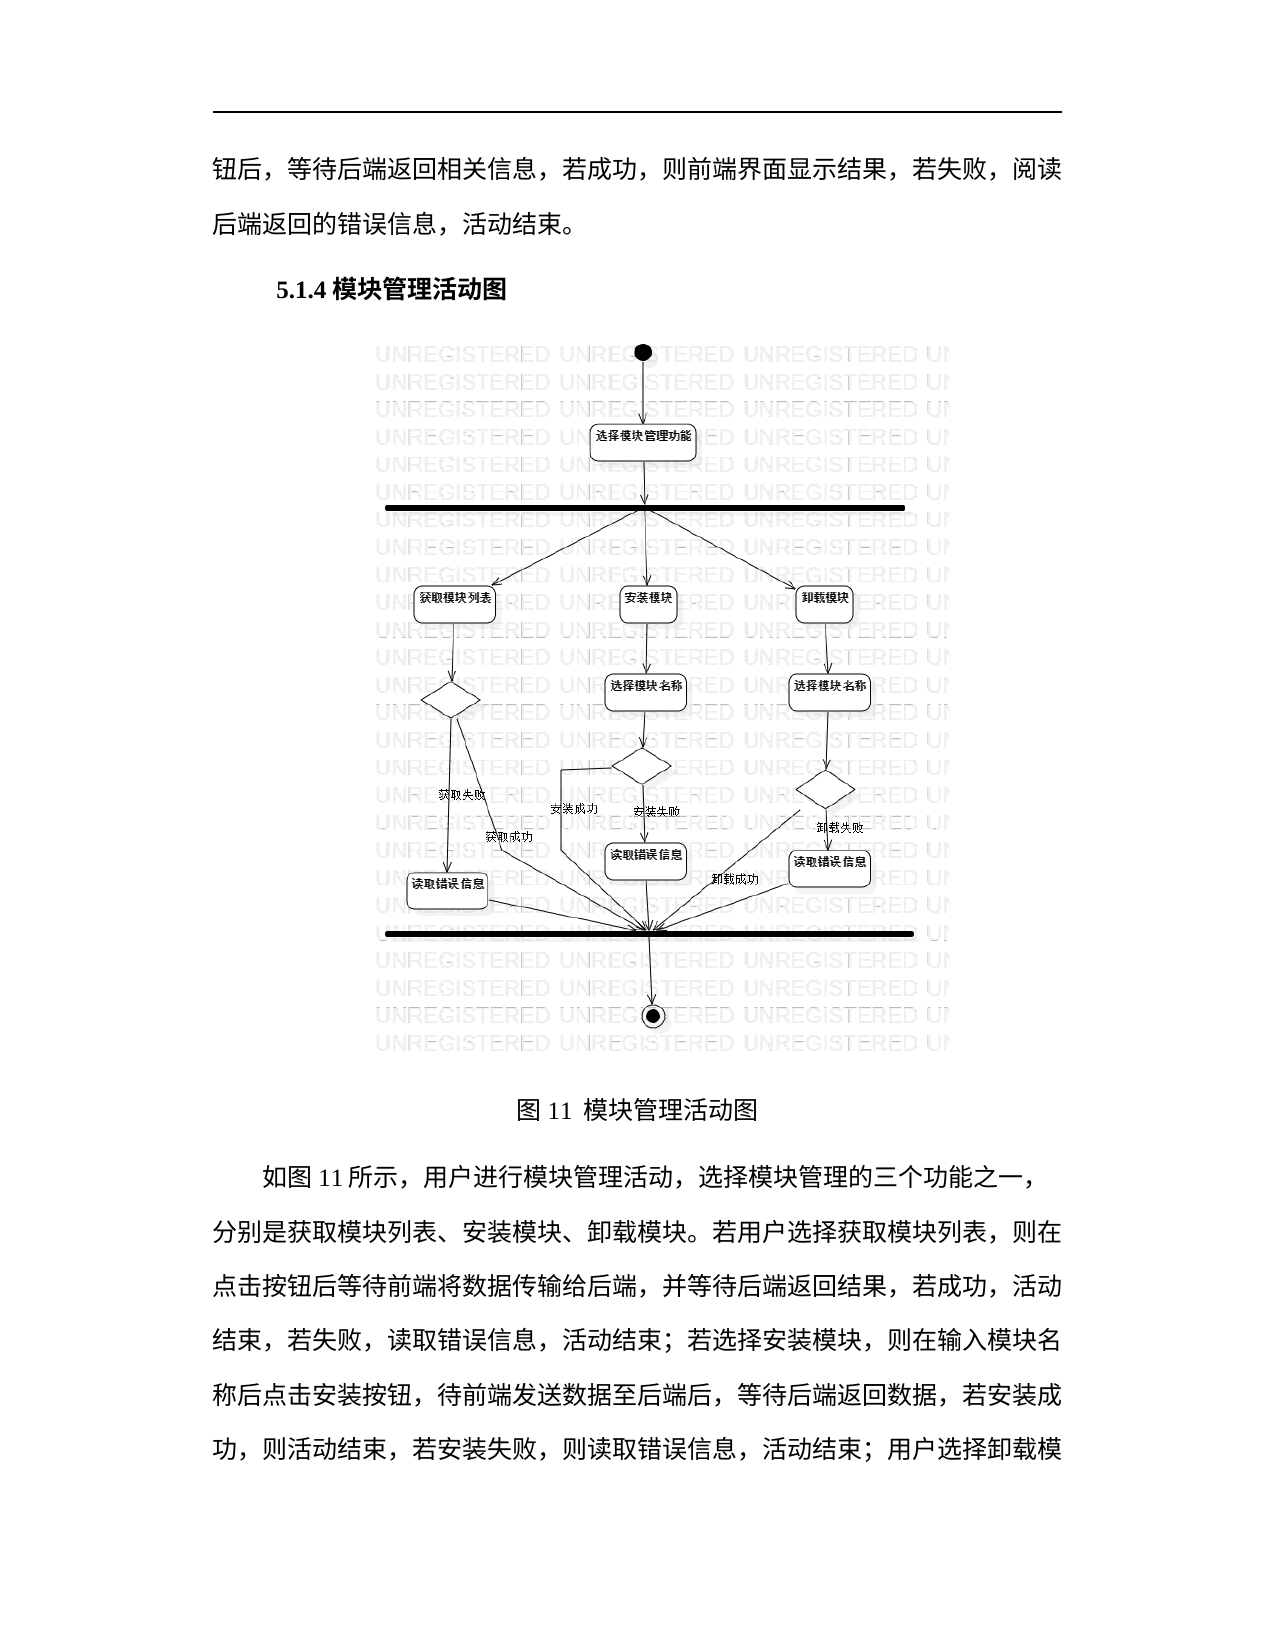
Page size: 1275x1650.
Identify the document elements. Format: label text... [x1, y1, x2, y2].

picture [375, 334, 950, 1064]
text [212, 150, 1062, 241]
subtitle 5.1.4 模块管理活动图 [276, 271, 1062, 305]
text 图 11 模块管理活动图 [212, 1091, 1062, 1127]
